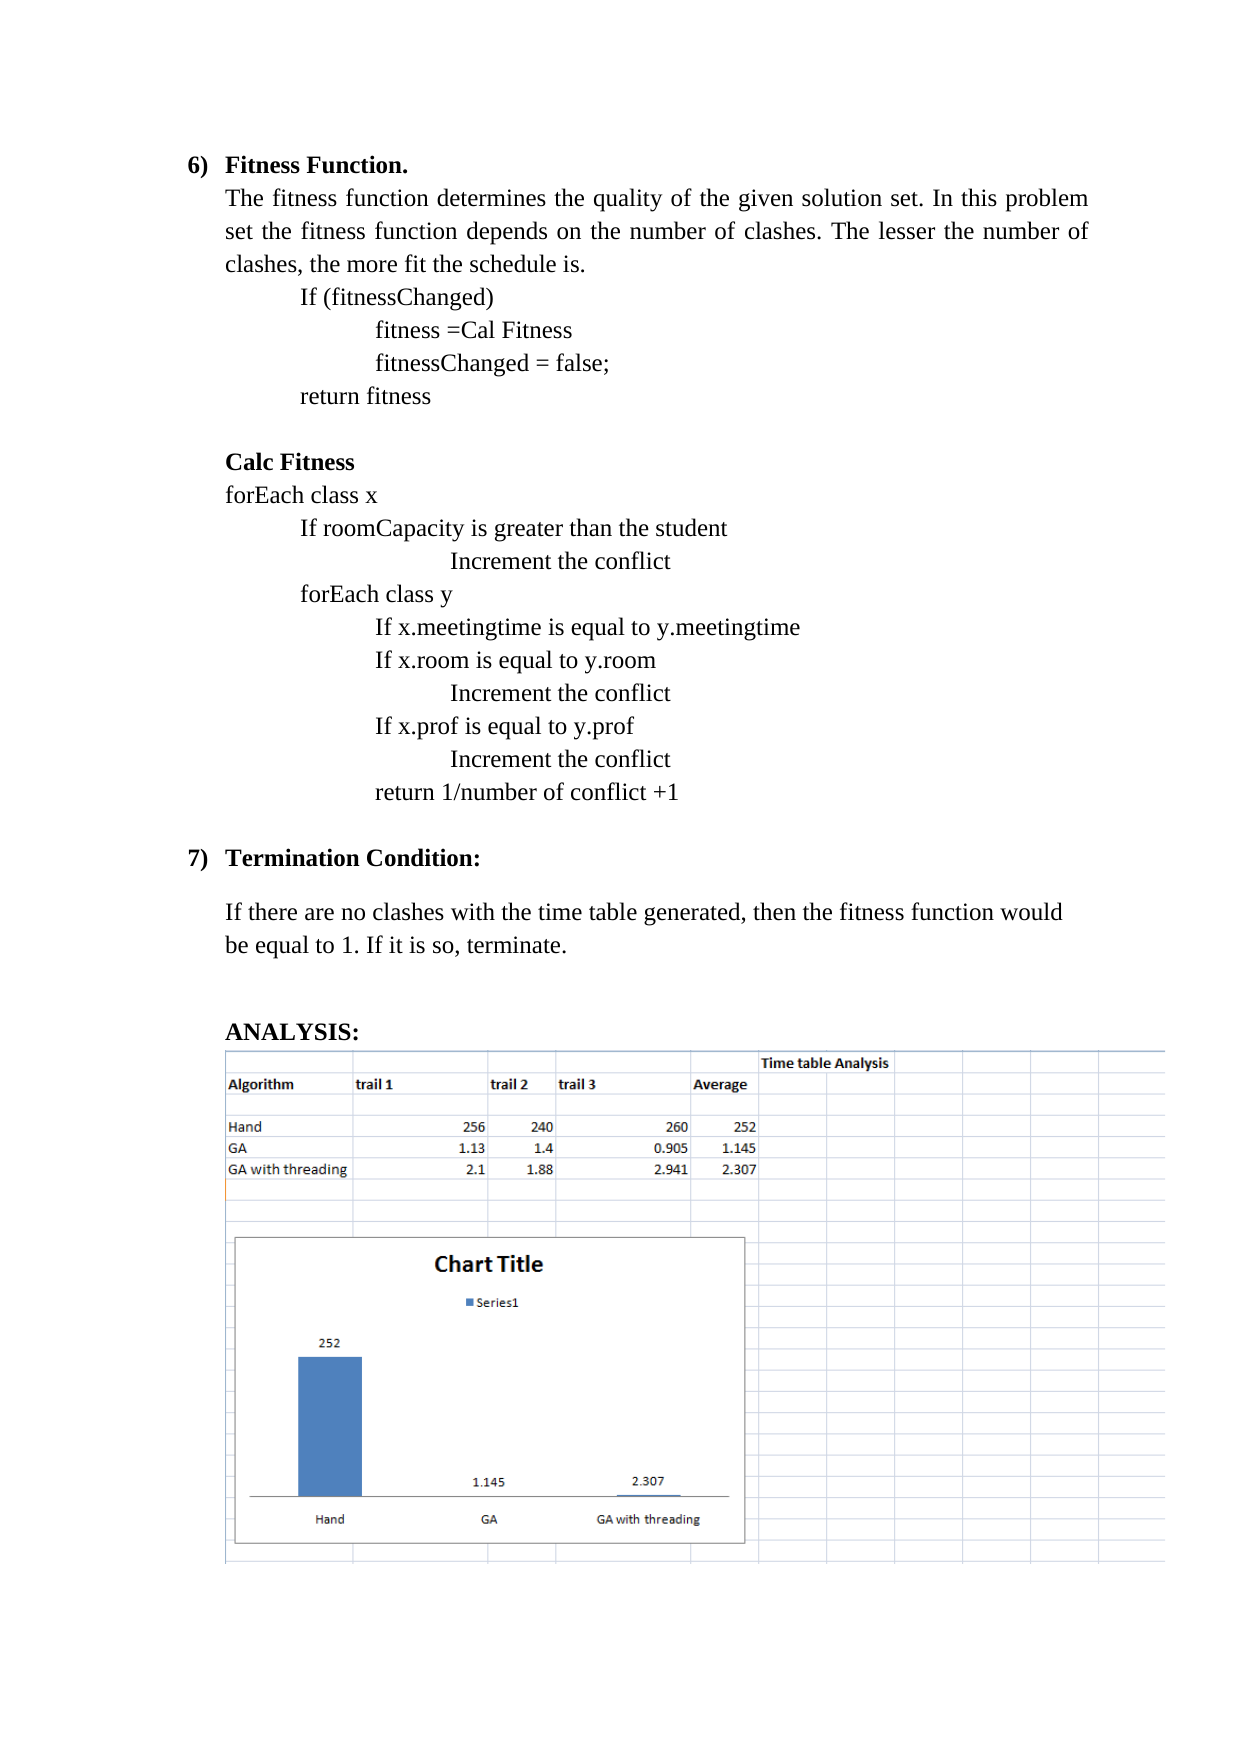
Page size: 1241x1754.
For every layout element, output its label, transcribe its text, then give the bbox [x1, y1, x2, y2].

list Increment the conflict [300, 546, 1090, 575]
list Calc Fitness [225, 447, 1090, 476]
list forEach class x [225, 480, 1090, 509]
list ANALYSIS: [225, 1017, 1090, 1046]
list Increment the conflict [225, 744, 1090, 773]
list Fitness Function. [187, 150, 1090, 179]
list fitnessChanged = false; [225, 348, 1090, 377]
list If x.prof is equal to y.prof [225, 711, 1090, 740]
list forEach class y [225, 579, 1090, 608]
picture [225, 1050, 1166, 1564]
list fitness =Cal Fitness [225, 315, 1090, 344]
list Increment the conflict [225, 678, 1090, 707]
list If (fitnessChanged) [225, 282, 1090, 311]
list return fitness [225, 381, 1090, 410]
list If roomCapacity is greater than the student [300, 513, 1090, 542]
list If x.meetingtime is equal to y.meetingtime [225, 612, 1090, 641]
list Termination Condition: [187, 843, 1090, 872]
text If there are no clashes with the time table generated, then the fitness function would be equal to 1. If it is so, terminate. [225, 897, 1090, 959]
list return 1/number of conflict +1 [300, 777, 1090, 806]
list The fitness function determines the quality of the given solution set. In this problem set the fitness function depends on the number of clashes. The lesser the number of clashes, the more fit the schedule is. [225, 183, 1090, 278]
list If x.room is equal to y.room [225, 645, 1090, 674]
